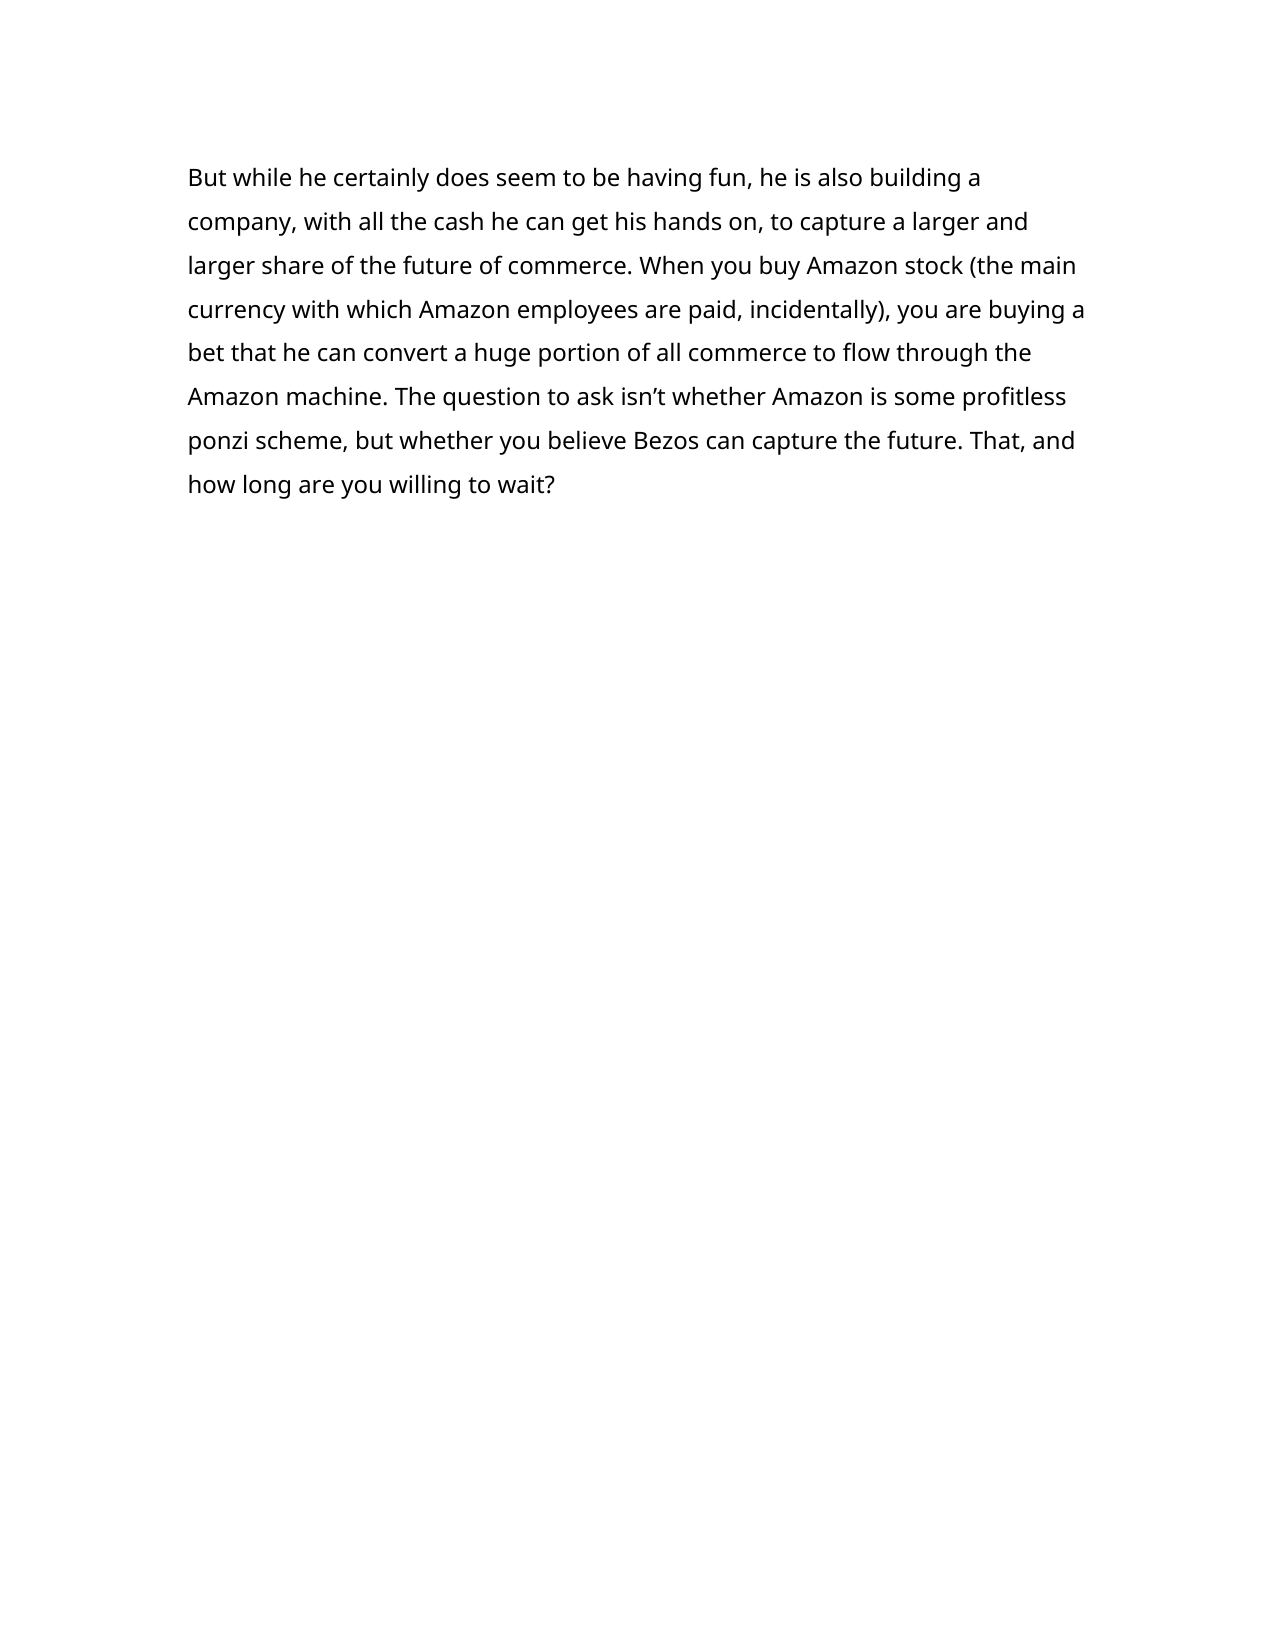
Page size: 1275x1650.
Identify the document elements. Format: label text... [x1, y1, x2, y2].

text But while he certainly does seem to be having fun, he is also building a company, with all the cash he can get his hands on, to capture a larger and larger share of the future of commerce. When you buy Amazon stock (the main currency with which Amazon employees are paid, incidentally), you are buying a bet that he can convert a huge portion of all commerce to flow through the Amazon machine. The question to ask isn’t whether Amazon is some profitless ponzi scheme, but whether you believe Bezos can capture the future. That, and how long are you willing to wait? [187, 150, 1087, 500]
